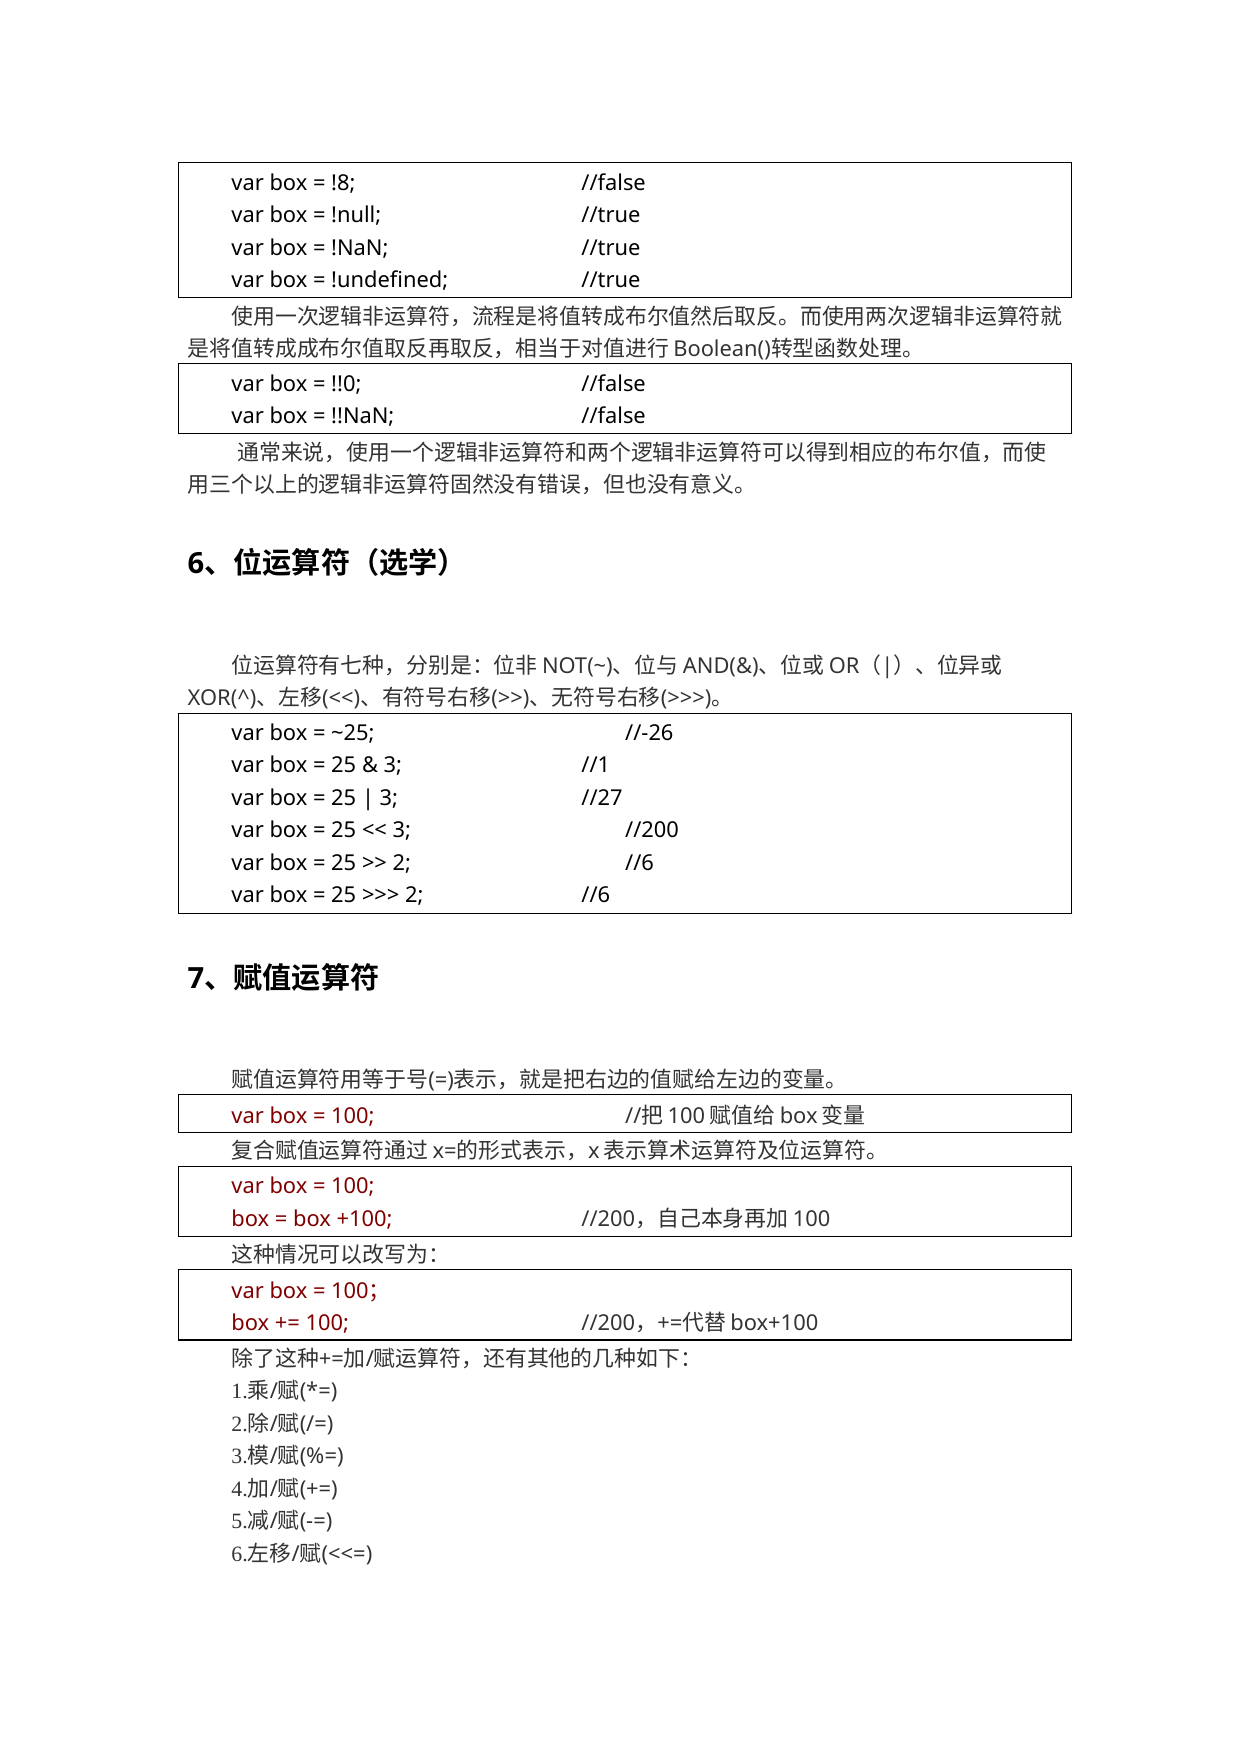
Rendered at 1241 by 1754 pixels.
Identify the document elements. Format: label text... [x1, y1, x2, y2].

text 这种情况可以改写为： [187, 1237, 1063, 1269]
text 通常来说，使用一个逻辑非运算符和两个逻辑非运算符可以得到相应的布尔值，而使用三个以上的逻辑非运算符固然没有错误，但也没有意义。 [187, 434, 1063, 499]
list 除/赋(/=) [187, 1406, 1063, 1438]
text 复合赋值运算符通过x=的形式表示，x表示算术运算符及位运算符。 [187, 1133, 1063, 1166]
list 加/赋(+=) [187, 1471, 1063, 1503]
text 赋值运算符用等于号(=)表示，就是把右边的值赋给左边的变量。 [187, 1062, 1063, 1094]
text var box = 100； [179, 1270, 1071, 1302]
subtitle 7、赋值运算符 [187, 943, 1063, 1008]
text var box = !undefined; //true [179, 259, 1071, 297]
text var box = 25 >> 2; //6 [187, 846, 1063, 875]
list 左移/赋(<<=) [187, 1536, 1063, 1568]
text var box = 100; //把100赋值给box变量 [179, 1095, 1071, 1132]
list 减/赋(-=) [187, 1503, 1063, 1536]
text var box = 25 >>> 2; //6 [179, 875, 1071, 913]
text var box = 25 & 3; //1 [187, 748, 1063, 781]
text var box = !null; //true [187, 198, 1063, 230]
text box += 100; //200，+=代替box+100 [179, 1302, 1071, 1339]
text 使用一次逻辑非运算符，流程是将值转成布尔值然后取反。而使用两次逻辑非运算符就是将值转成成布尔值取反再取反，相当于对值进行Boolean()转型函数处理。 [187, 298, 1063, 363]
text 位运算符有七种，分别是：位非NOT(~)、位与AND(&)、位或OR（|）、位异或XOR(^)、左移(<<)、有符号右移(>>)、无符号右移(>>>)。 [187, 647, 1063, 712]
text var box = !NaN; //true [187, 230, 1063, 259]
list 模/赋(%=) [187, 1438, 1063, 1471]
text box = box +100; //200，自己本身再加100 [179, 1198, 1071, 1236]
text var box = 100; [179, 1167, 1071, 1198]
subtitle 6、位运算符（选学） [187, 529, 1063, 594]
text var box = !!0; //false [179, 364, 1071, 396]
text 除了这种+=加/赋运算符，还有其他的几种如下： [187, 1341, 1063, 1373]
text var box = 25 << 3; //200 [187, 813, 1063, 846]
text var box = !!NaN; //false [179, 396, 1071, 433]
text var box = 25 | 3; //27 [187, 781, 1063, 813]
text var box = !8; //false [179, 163, 1071, 198]
list 乘/赋(*=) [187, 1373, 1063, 1406]
text var box = ~25; //-26 [179, 714, 1071, 748]
